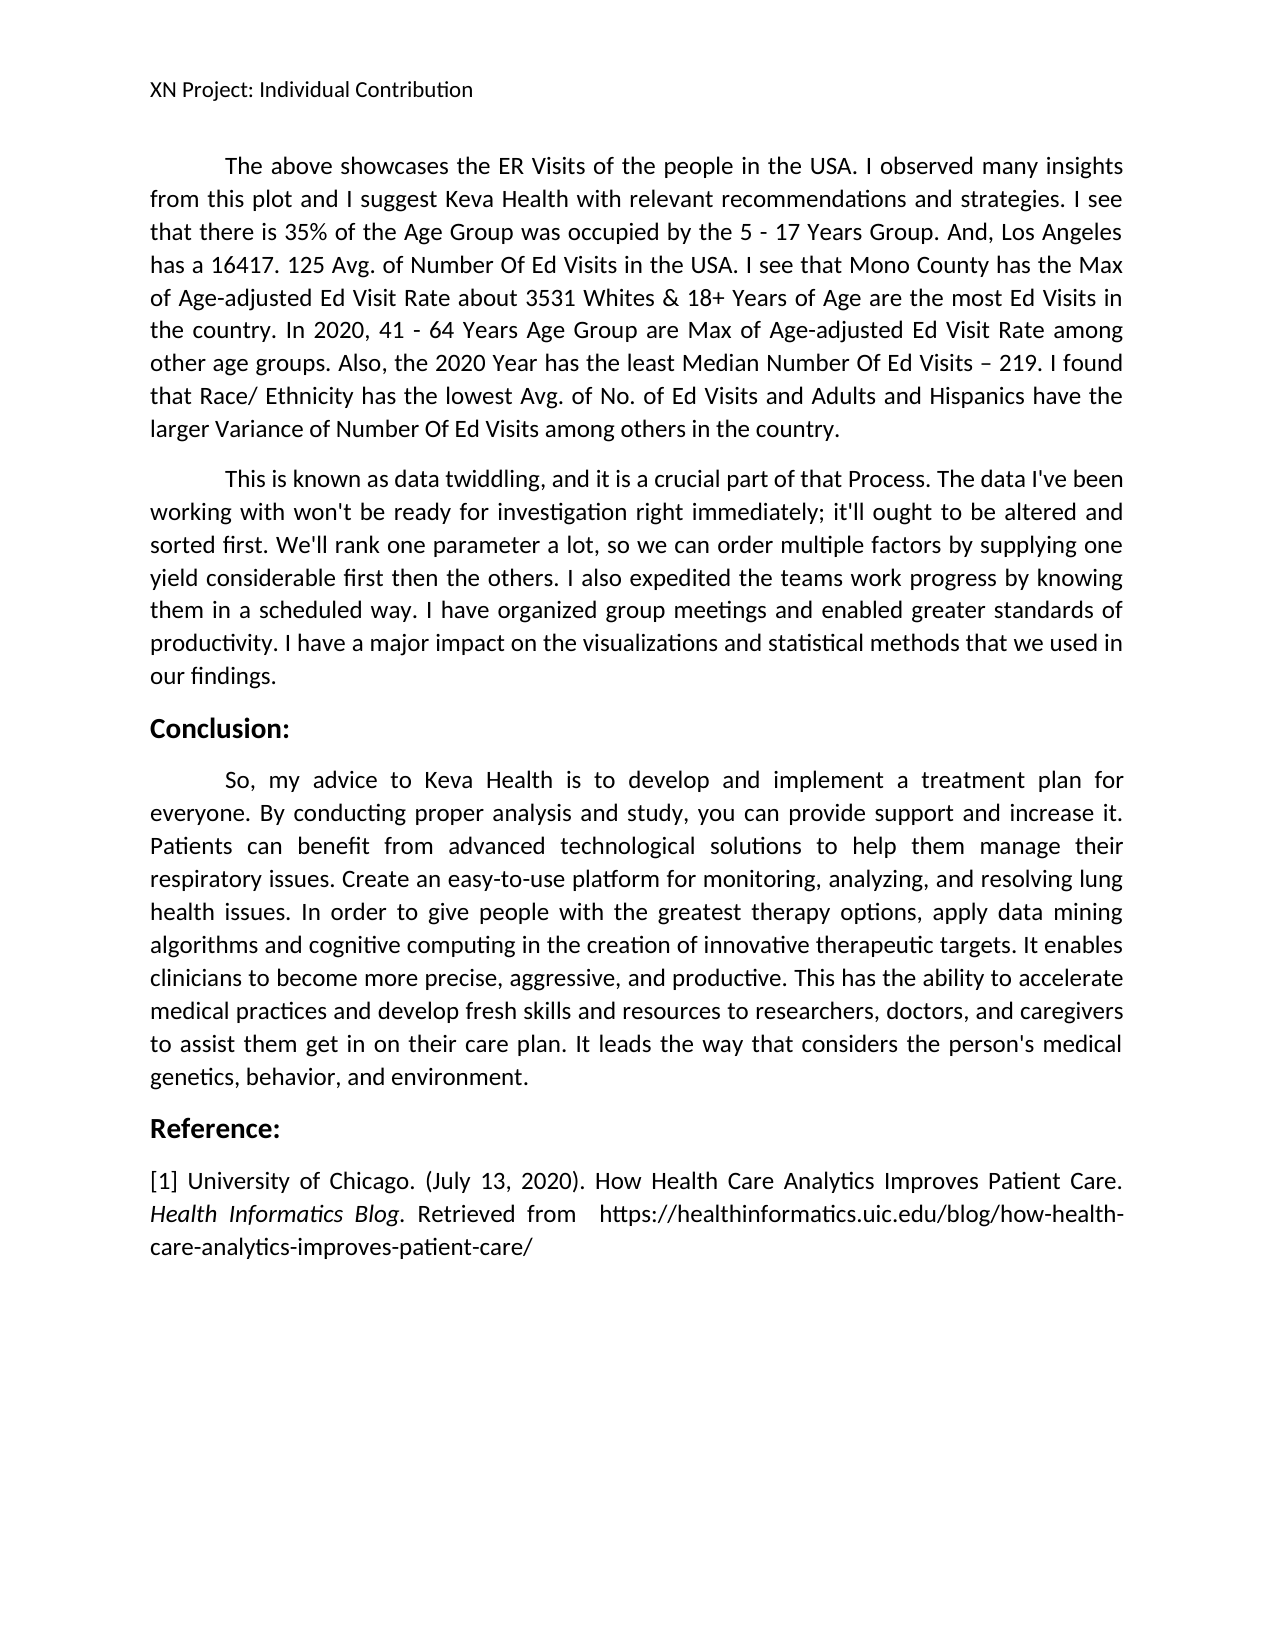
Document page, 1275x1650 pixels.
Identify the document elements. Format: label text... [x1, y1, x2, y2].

text Conclusion: [150, 710, 1125, 746]
text So, my advice to Keva Health is to develop and implement a treatment plan for everyone. By conducting proper analysis and study, you can provide support and increase it. Patients can benefit from advanced technological solutions to help them manage their respiratory issues. Create an easy-to-use platform for monitoring, analyzing, and resolving lung health issues. In order to give people with the greatest therapy options, apply data mining algorithms and cognitive computing in the creation of innovative therapeutic targets. It enables clinicians to become more precise, aggressive, and productive. This has the ability to accelerate medical practices and develop fresh skills and resources to researchers, doctors, and caregivers to assist them get in on their care plan. It leads the way that considers the person's medical genetics, behavior, and environment. [150, 764, 1125, 1091]
text Reference: [150, 1110, 1125, 1146]
text This is known as data twiddling, and it is a crucial part of that Process. The data I've been working with won't be ready for investigation right immediately; it'll ought to be altered and sorted first. We'll rank one parameter a lot, so we can order multiple factors by supplying one yield considerable first then the others. I also expedited the teams work progress by knowing them in a scheduled way. I have organized group meetings and enabled greater standards of productivity. I have a major impact on the visualizations and statistical methods that we used in our findings. [150, 463, 1125, 691]
text [1] University of Chicago. (July 13, 2020). How Health Care Analytics Improves Patient Care. Health Informatics Blog. Retrieved from https://healthinformatics.uic.edu/blog/how-health-care-analytics-improves-patient-care/ [150, 1165, 1125, 1262]
text The above showcases the ER Visits of the people in the USA. I observed many insights from this plot and I suggest Keva Health with relevant recommendations and strategies. I see that there is 35% of the Age Group was occupied by the 5 - 17 Years Group. And, Los Angeles has a 16417. 125 Avg. of Number Of Ed Visits in the USA. I see that Mono County has the Max of Age-adjusted Ed Visit Rate about 3531 Whites & 18+ Years of Age are the most Ed Visits in the country. In 2020, 41 - 64 Years Age Group are Max of Age-adjusted Ed Visit Rate among other age groups. Also, the 2020 Year has the least Median Number Of Ed Visits – 219. I found that Race/ Ethnicity has the lowest Avg. of No. of Ed Visits and Adults and Hispanics have the larger Variance of Number Of Ed Visits among others in the country. [150, 150, 1125, 444]
